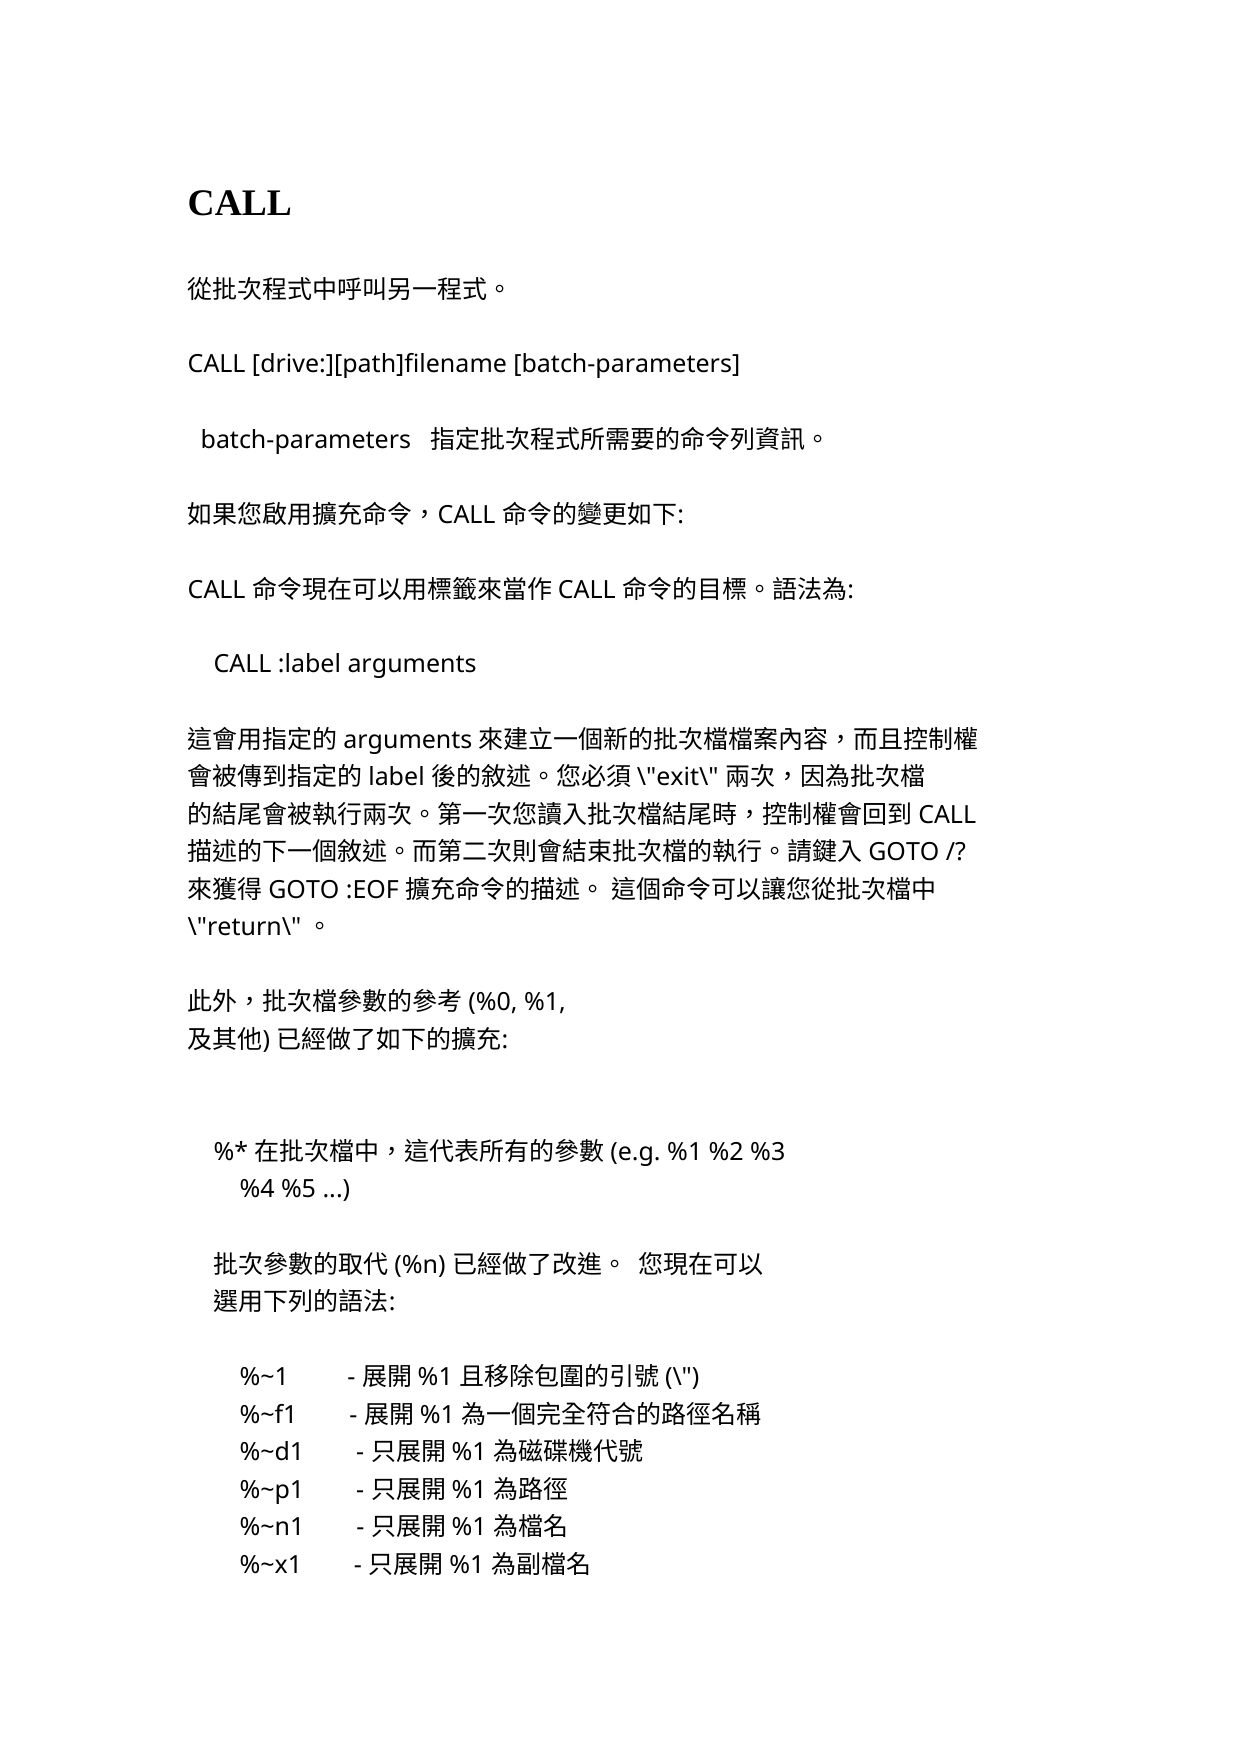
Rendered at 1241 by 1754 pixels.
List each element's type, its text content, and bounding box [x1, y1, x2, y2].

text 從批次程式中呼叫另一程式。 [187, 269, 1053, 306]
text CALL [drive:][path]filename [batch-parameters] [187, 344, 1053, 381]
text CALL [187, 164, 1053, 239]
text CALL 命令現在可以用標籤來當作 CALL 命令的目標。語法為: [187, 569, 1053, 606]
text %~n1 - 只展開 %1 為檔名 [187, 1506, 1053, 1544]
text 這會用指定的 arguments 來建立一個新的批次檔檔案內容，而且控制權 [187, 719, 1053, 756]
text %4 %5 ...) [187, 1169, 1053, 1206]
text 及其他) 已經做了如下的擴充: [187, 1019, 1053, 1056]
text %~f1 - 展開 %1 為一個完全符合的路徑名稱 [187, 1394, 1053, 1431]
text batch-parameters 指定批次程式所需要的命令列資訊。 [187, 419, 1053, 456]
text %~x1 - 只展開 %1 為副檔名 [187, 1544, 1053, 1581]
text \"return\" 。 [187, 906, 1053, 944]
text %~1 - 展開 %1 且移除包圍的引號 (\") [187, 1356, 1053, 1394]
text %~p1 - 只展開 %1 為路徑 [187, 1469, 1053, 1506]
text 來獲得 GOTO :EOF 擴充命令的描述。 這個命令可以讓您從批次檔中 [187, 869, 1053, 906]
text 描述的下一個敘述。而第二次則會結束批次檔的執行。請鍵入 GOTO /? [187, 831, 1053, 869]
text CALL :label arguments [187, 644, 1053, 681]
text 此外，批次檔參數的參考 (%0, %1, [187, 981, 1053, 1019]
text %~d1 - 只展開 %1 為磁碟機代號 [187, 1431, 1053, 1469]
text %* 在批次檔中，這代表所有的參數 (e.g. %1 %2 %3 [187, 1131, 1053, 1169]
text 如果您啟用擴充命令，CALL 命令的變更如下: [187, 494, 1053, 531]
text 選用下列的語法: [187, 1281, 1053, 1319]
text 批次參數的取代 (%n) 已經做了改進。 您現在可以 [187, 1244, 1053, 1281]
text 的結尾會被執行兩次。第一次您讀入批次檔結尾時，控制權會回到 CALL [187, 794, 1053, 831]
text 會被傳到指定的 label 後的敘述。您必須 \"exit\" 兩次，因為批次檔 [187, 756, 1053, 794]
